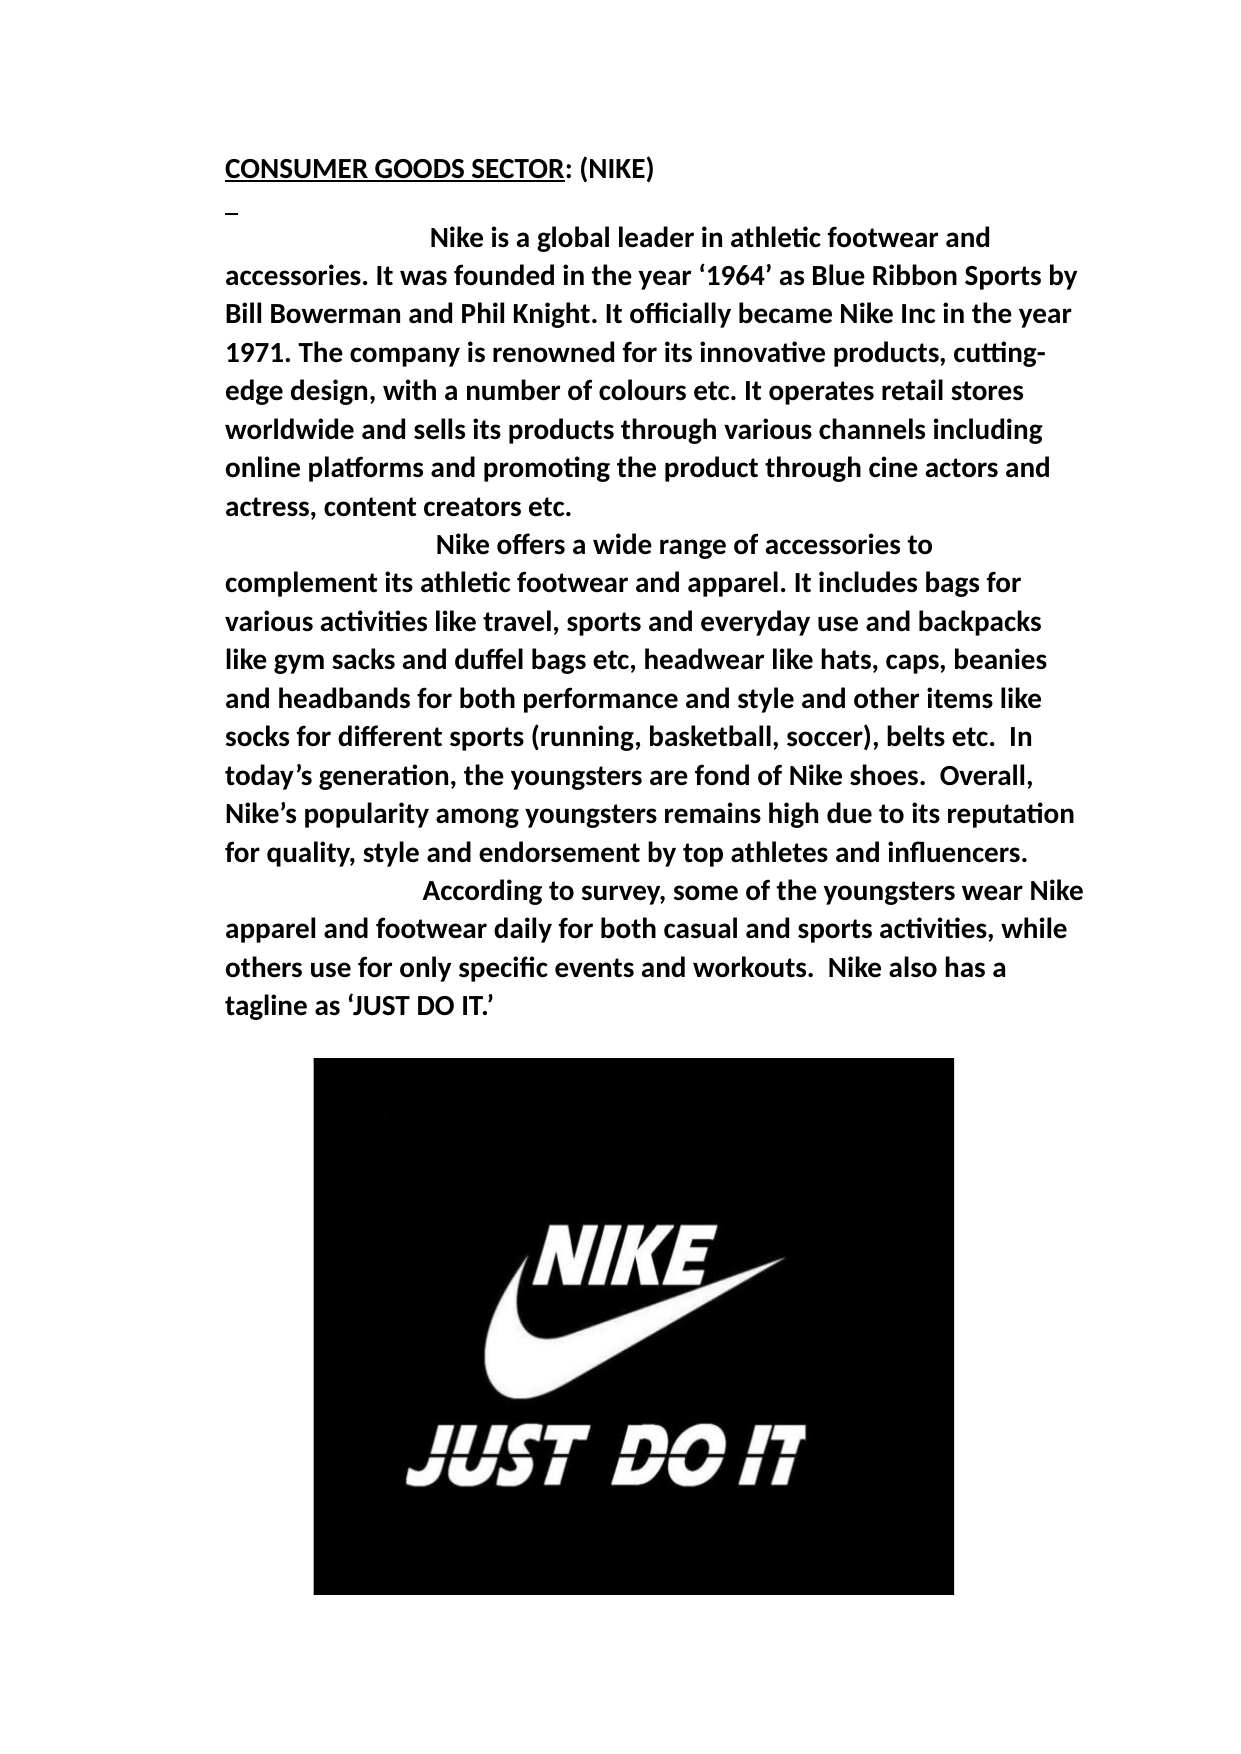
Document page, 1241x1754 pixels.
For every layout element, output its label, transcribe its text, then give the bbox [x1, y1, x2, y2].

list According to survey, some of the youngsters wear Nike apparel and footwear daily for both casual and sports activities, while others use for only specific events and workouts. Nike also has a tagline as ‘JUST DO IT.’ [225, 872, 1090, 1023]
list Nike is a global leader in athletic footwear and accessories. It was founded in the year ‘1964’ as Blue Ribbon Sports by Bill Bowerman and Phil Knight. It officially became Nike Inc in the year 1971. The company is renowned for its innovative products, cutting-edge design, with a number of colours etc. It operates retail stores worldwide and sells its products through various channels including online platforms and promoting the product through cine actors and actress, content creators etc. [225, 219, 1090, 523]
list CONSUMER GOODS SECTOR: (NIKE) [225, 150, 1090, 186]
list Nike offers a wide range of accessories to complement its athletic footwear and apparel. It includes bags for various activities like travel, sports and everyday use and backpacks like gym sacks and duffel bags etc, headwear like hats, caps, beanies and headbands for both performance and style and other items like socks for different sports (running, basketball, soccer), belts etc. In today’s generation, the youngsters are fond of Nike shoes. Overall, Nike’s popularity among youngsters remains high due to its reputation for quality, style and endorsement by top athletes and influencers. [225, 526, 1090, 869]
picture [313, 1058, 955, 1595]
